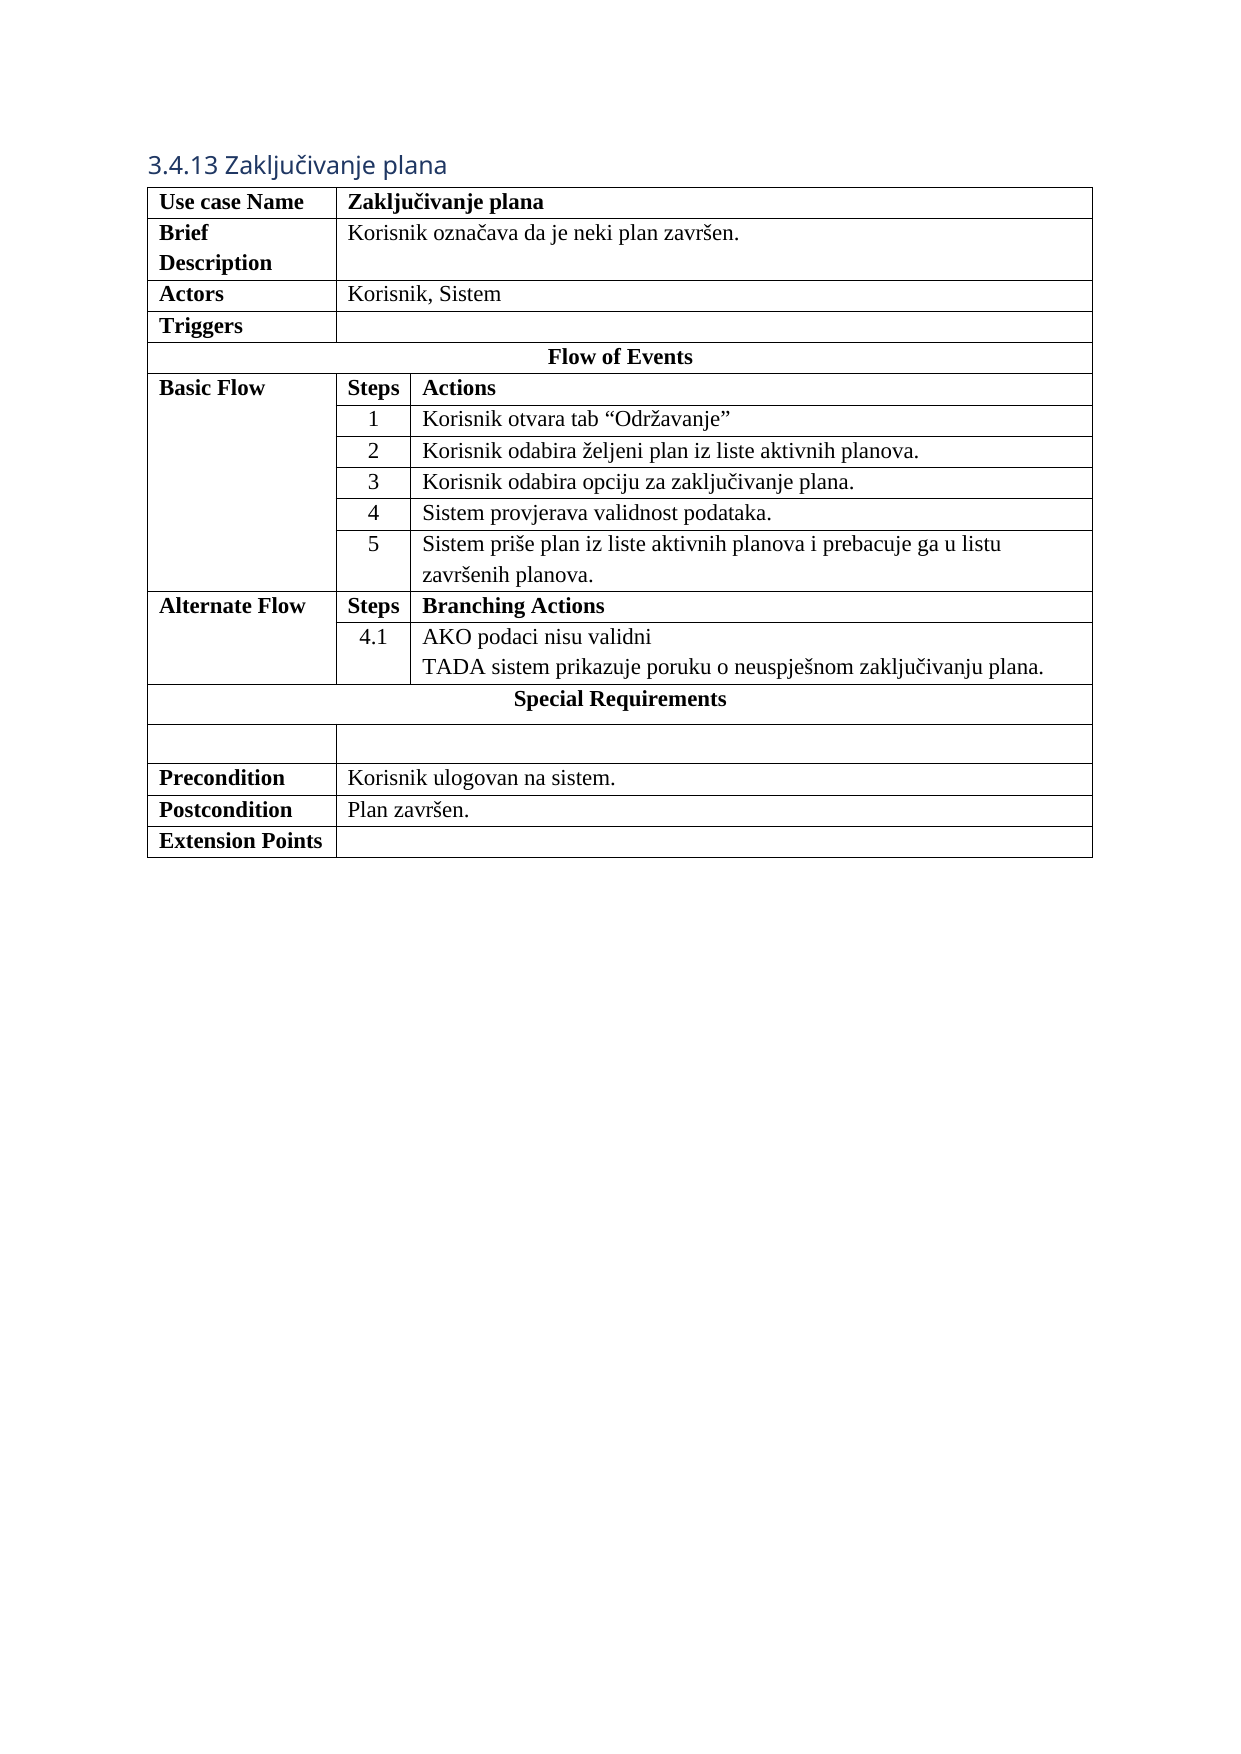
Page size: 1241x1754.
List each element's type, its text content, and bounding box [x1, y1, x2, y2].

table_cell [337, 312, 1092, 342]
table_cell Brief Description [148, 219, 336, 279]
table_cell Sistem provjerava validnost podataka. [411, 499, 1092, 529]
table_cell Steps [337, 592, 410, 622]
table_cell Korisnik otvara tab “Održavanje” [411, 406, 1092, 436]
table_cell Actions [411, 374, 1092, 404]
table_cell Korisnik, Sistem [337, 281, 1092, 311]
table_cell Branching Actions [411, 592, 1092, 622]
table_cell Basic Flow [148, 374, 336, 591]
table_cell 3 [337, 468, 410, 498]
table_cell AKO podaci nisu validni TADA sistem prikazuje poruku o neuspješnom zaključivanju plana. [411, 623, 1092, 684]
table_cell 2 [337, 437, 410, 467]
table_cell Actors [148, 281, 336, 311]
table_cell Korisnik označava da je neki plan završen. [337, 219, 1092, 279]
table_cell Alternate Flow [148, 592, 336, 684]
table_cell [148, 725, 336, 763]
table_cell Korisnik ulogovan na sistem. [337, 764, 1092, 794]
table_header Use case Name [148, 188, 336, 218]
table_cell Triggers [148, 312, 336, 342]
table_cell Precondition [148, 764, 336, 794]
table_cell Korisnik odabira opciju za zaključivanje plana. [411, 468, 1092, 498]
table_header Zaključivanje plana [337, 188, 1092, 218]
table_cell 4.1 [337, 623, 410, 684]
table_cell Extension Points [148, 827, 336, 857]
table_cell Korisnik odabira željeni plan iz liste aktivnih planova. [411, 437, 1092, 467]
subtitle 3.4.13 Zaključivanje plana [148, 148, 1093, 182]
table_cell 5 [337, 531, 410, 591]
table_cell Plan završen. [337, 796, 1092, 826]
table_cell [337, 827, 1092, 857]
table_cell Steps [337, 374, 410, 404]
table_cell 1 [337, 406, 410, 436]
table_cell Postcondition [148, 796, 336, 826]
table_cell Special Requirements [148, 685, 1092, 723]
table_cell Sistem priše plan iz liste aktivnih planova i prebacuje ga u listu završenih planova. [411, 531, 1092, 591]
table_cell [337, 725, 1092, 763]
table_cell 4 [337, 499, 410, 529]
table_cell Flow of Events [148, 343, 1092, 373]
